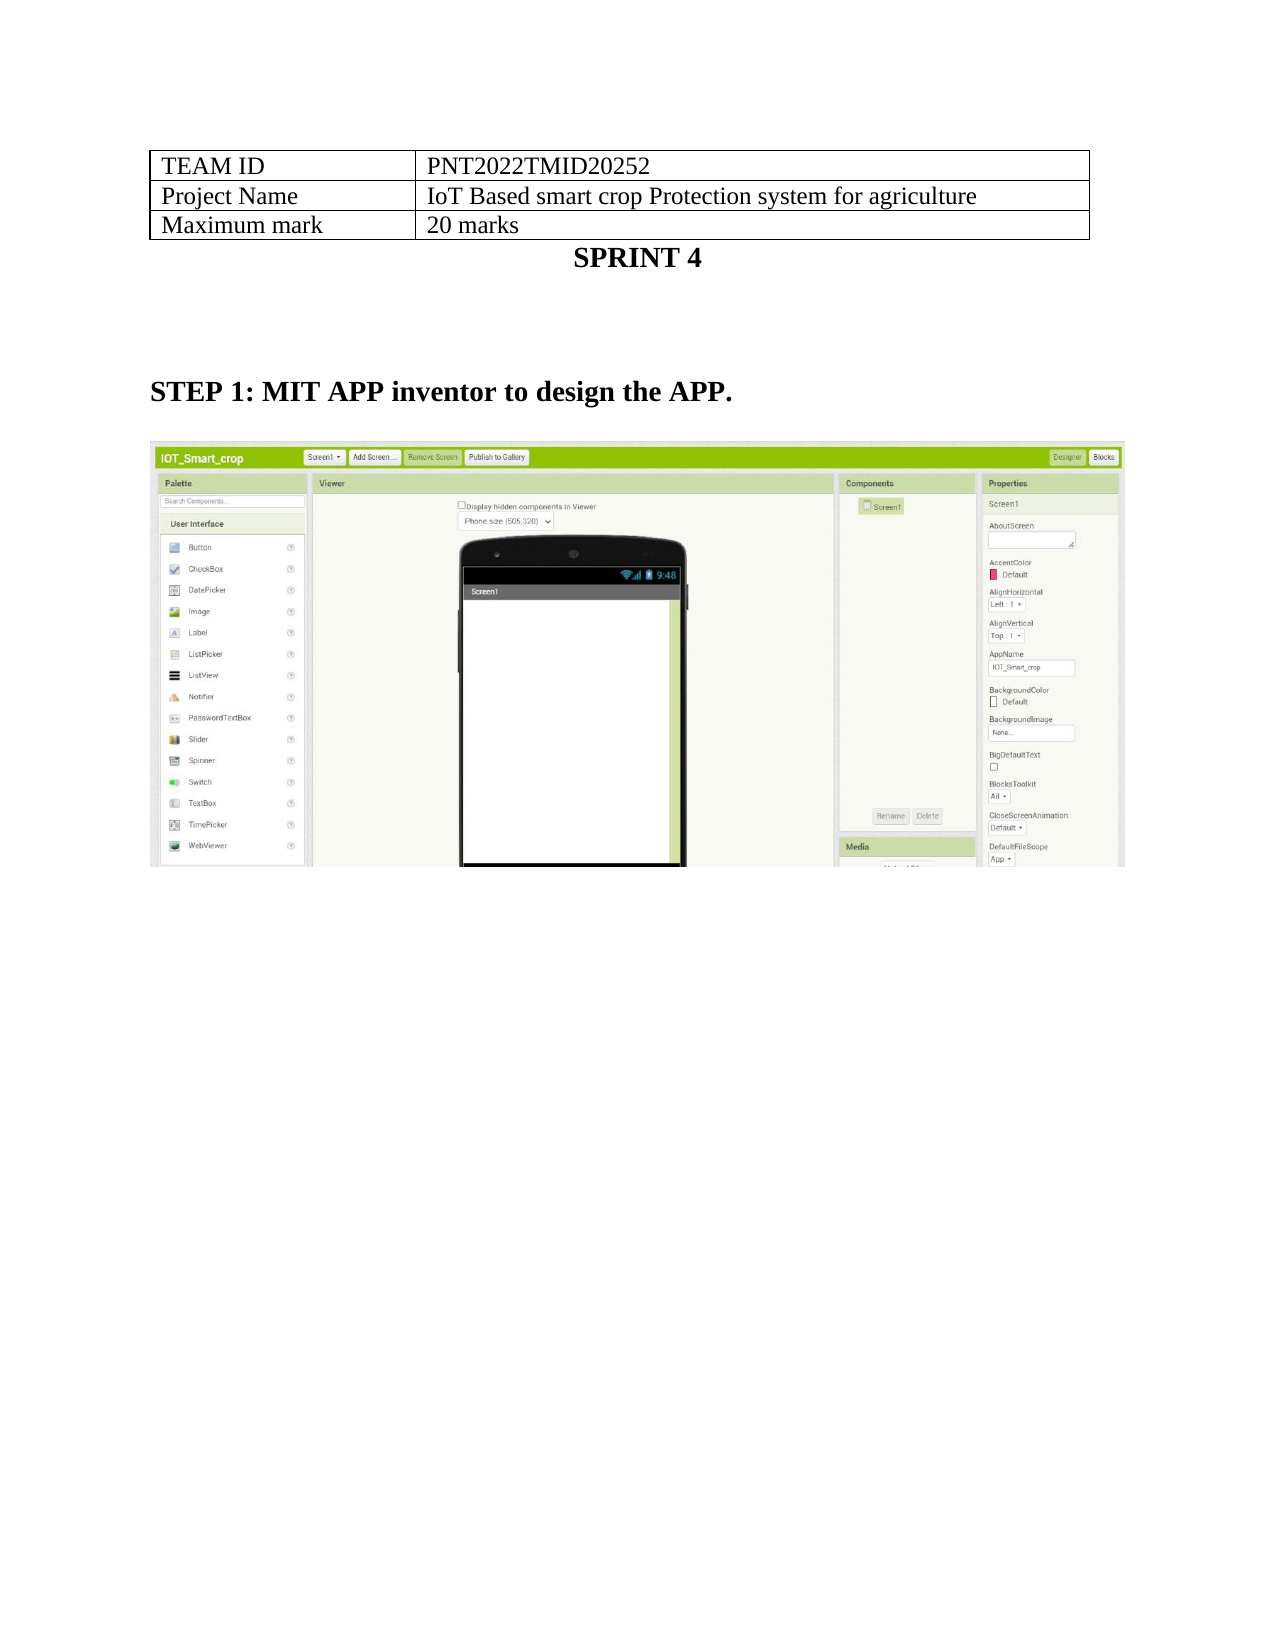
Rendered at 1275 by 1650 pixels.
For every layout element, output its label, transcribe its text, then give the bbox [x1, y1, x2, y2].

table_cell 20 marks [416, 211, 1089, 239]
table_cell Project Name [151, 181, 415, 209]
table_header PNT2022TMID20252 [416, 151, 1089, 180]
table_header TEAM ID [151, 151, 415, 180]
table_cell IoT Based smart crop Protection system for agriculture [416, 181, 1089, 209]
picture [150, 441, 1125, 867]
text SPRINT 4 [150, 240, 1125, 274]
text STEP 1: MIT APP inventor to design the APP. [150, 374, 1125, 408]
table_cell Maximum mark [151, 211, 415, 239]
